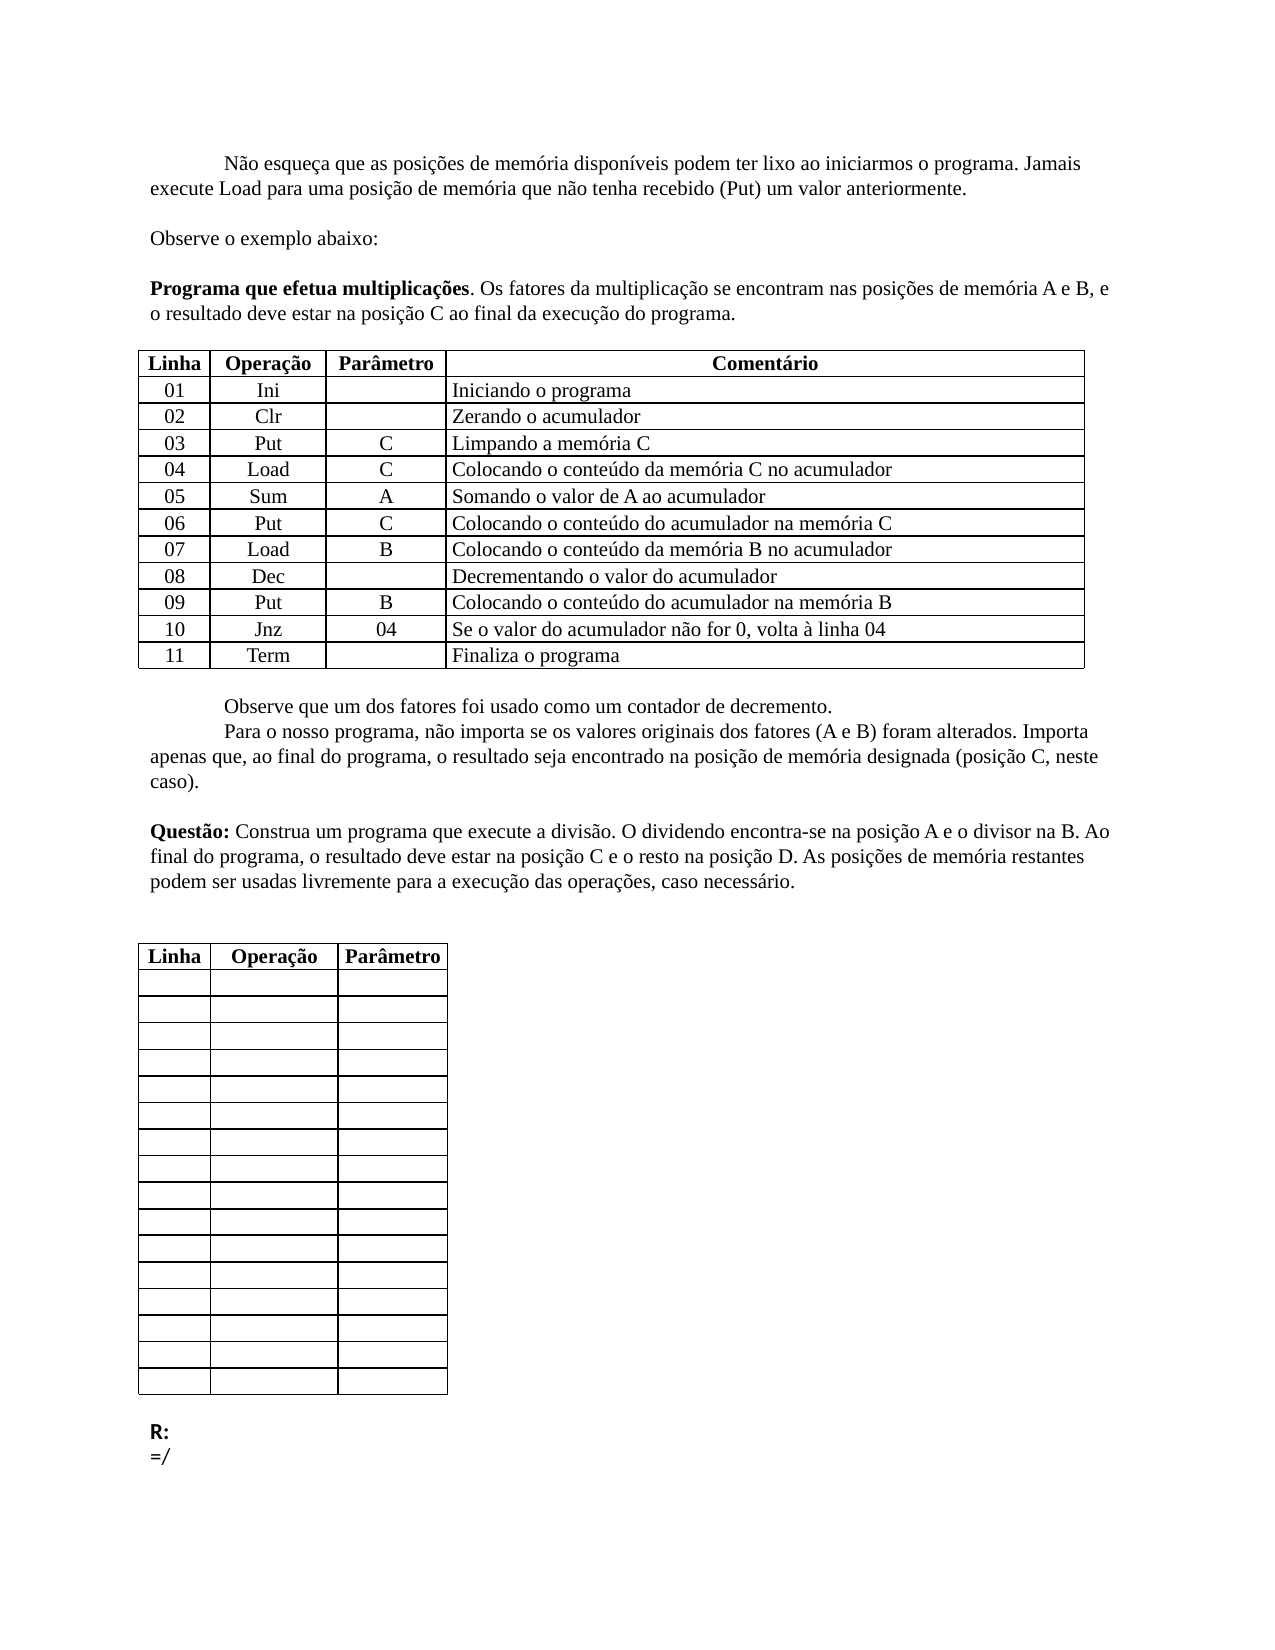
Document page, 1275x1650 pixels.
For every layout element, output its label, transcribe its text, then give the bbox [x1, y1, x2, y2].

table_cell 10 [139, 616, 209, 641]
table_cell [339, 1183, 447, 1208]
table_cell [339, 1289, 447, 1314]
table_cell [211, 997, 337, 1022]
table_cell [339, 1210, 447, 1234]
table_cell Somando o valor de A ao acumulador [447, 483, 1084, 508]
table_cell [139, 997, 210, 1022]
table_cell [139, 1077, 210, 1102]
table_cell [139, 1023, 210, 1048]
table_cell Load [211, 537, 325, 561]
table_cell 09 [139, 590, 209, 614]
text Para o nosso programa, não importa se os valores originais dos fatores (A e B) foram alterados. Importa apenas que, ao final do programa, o resultado seja encontrado na posição de memória designada (posição C, neste caso). [150, 718, 1125, 793]
table_cell [211, 1210, 337, 1234]
table_cell Se o valor do acumulador não for 0, volta à linha 04 [447, 616, 1084, 641]
table_cell B [327, 537, 445, 561]
table_cell [327, 404, 445, 429]
text Observe que um dos fatores foi usado como um contador de decremento. [150, 693, 1125, 718]
table_cell [339, 1050, 447, 1075]
table_cell [211, 1183, 337, 1208]
table_cell Finaliza o programa [447, 643, 1084, 668]
table_cell [211, 1103, 337, 1128]
table_cell Clr [211, 404, 325, 429]
table_cell [139, 1236, 210, 1261]
table_cell [139, 1263, 210, 1287]
table_header Operação [211, 351, 325, 376]
table_cell [139, 1289, 210, 1314]
table_cell Colocando o conteúdo do acumulador na memória B [447, 590, 1084, 614]
table_cell [211, 1023, 337, 1048]
text Não esqueça que as posições de memória disponíveis podem ter lixo ao iniciarmos o programa. Jamais execute Load para uma posição de memória que não tenha recebido (Put) um valor anteriormente. [150, 150, 1125, 200]
table_cell 08 [139, 563, 209, 588]
table_cell Dec [211, 563, 325, 588]
table_cell [339, 1077, 447, 1102]
table_cell Colocando o conteúdo da memória C no acumulador [447, 457, 1084, 482]
table_cell [339, 1342, 447, 1367]
table_cell [139, 1316, 210, 1341]
table_cell [339, 970, 447, 995]
table_cell 07 [139, 537, 209, 561]
table_cell [339, 1236, 447, 1261]
table_cell 03 [139, 430, 209, 455]
table_cell Zerando o acumulador [447, 404, 1084, 429]
table_header Comentário [447, 351, 1084, 376]
table_cell [211, 1130, 337, 1155]
table_cell Term [211, 643, 325, 668]
table_header Parâmetro [327, 351, 445, 376]
table_cell [139, 1342, 210, 1367]
table_cell B [327, 590, 445, 614]
table_cell [211, 1263, 337, 1287]
table_cell [139, 1130, 210, 1155]
table_cell Sum [211, 483, 325, 508]
table_cell [339, 1023, 447, 1048]
table_cell [339, 1369, 447, 1394]
table_cell [339, 1263, 447, 1287]
table_cell Limpando a memória C [447, 430, 1084, 455]
text R: [150, 1419, 1125, 1444]
table_cell Colocando o conteúdo da memória B no acumulador [447, 537, 1084, 561]
table_cell C [327, 430, 445, 455]
table_cell [327, 643, 445, 668]
table_cell [339, 1156, 447, 1181]
table_cell Colocando o conteúdo do acumulador na memória C [447, 510, 1084, 535]
table_cell [139, 1183, 210, 1208]
table_cell [211, 970, 337, 995]
table_cell 06 [139, 510, 209, 535]
table_header Parâmetro [339, 944, 447, 969]
table_cell C [327, 457, 445, 482]
table_cell [139, 1050, 210, 1075]
table_cell [327, 377, 445, 402]
text =/ [150, 1444, 1125, 1469]
table_cell [339, 1103, 447, 1128]
text Questão: Construa um programa que execute a divisão. O dividendo encontra-se na posição A e o divisor na B. Ao final do programa, o resultado deve estar na posição C e o resto na posição D. As posições de memória restantes podem ser usadas livremente para a execução das operações, caso necessário. [150, 818, 1125, 893]
table_cell [327, 563, 445, 588]
table_cell [211, 1342, 337, 1367]
table_cell Iniciando o programa [447, 377, 1084, 402]
table_cell Put [211, 590, 325, 614]
table_cell [211, 1289, 337, 1314]
table_cell [211, 1369, 337, 1394]
table_cell 04 [327, 616, 445, 641]
table_cell Jnz [211, 616, 325, 641]
table_cell Put [211, 510, 325, 535]
table_header Linha [139, 944, 210, 969]
table_cell [139, 1210, 210, 1234]
table_header Linha [139, 351, 209, 376]
table_cell C [327, 510, 445, 535]
text Programa que efetua multiplicações. Os fatores da multiplicação se encontram nas posições de memória A e B, e o resultado deve estar na posição C ao final da execução do programa. [150, 275, 1125, 325]
table_cell [339, 1130, 447, 1155]
table_header Operação [211, 944, 337, 969]
table_cell [211, 1050, 337, 1075]
table_cell Ini [211, 377, 325, 402]
table_cell [339, 1316, 447, 1341]
text Observe o exemplo abaixo: [150, 225, 1125, 250]
table_cell 01 [139, 377, 209, 402]
table_cell Load [211, 457, 325, 482]
table_cell [139, 1156, 210, 1181]
table_cell [211, 1077, 337, 1102]
table_cell 11 [139, 643, 209, 668]
table_cell [211, 1236, 337, 1261]
table_cell [211, 1156, 337, 1181]
table_cell Decrementando o valor do acumulador [447, 563, 1084, 588]
table_cell [339, 997, 447, 1022]
table_cell 02 [139, 404, 209, 429]
table_cell [139, 1369, 210, 1394]
table_cell A [327, 483, 445, 508]
table_cell [211, 1316, 337, 1341]
table_cell Put [211, 430, 325, 455]
table_cell [139, 1103, 210, 1128]
table_cell 05 [139, 483, 209, 508]
table_cell 04 [139, 457, 209, 482]
table_cell [139, 970, 210, 995]
